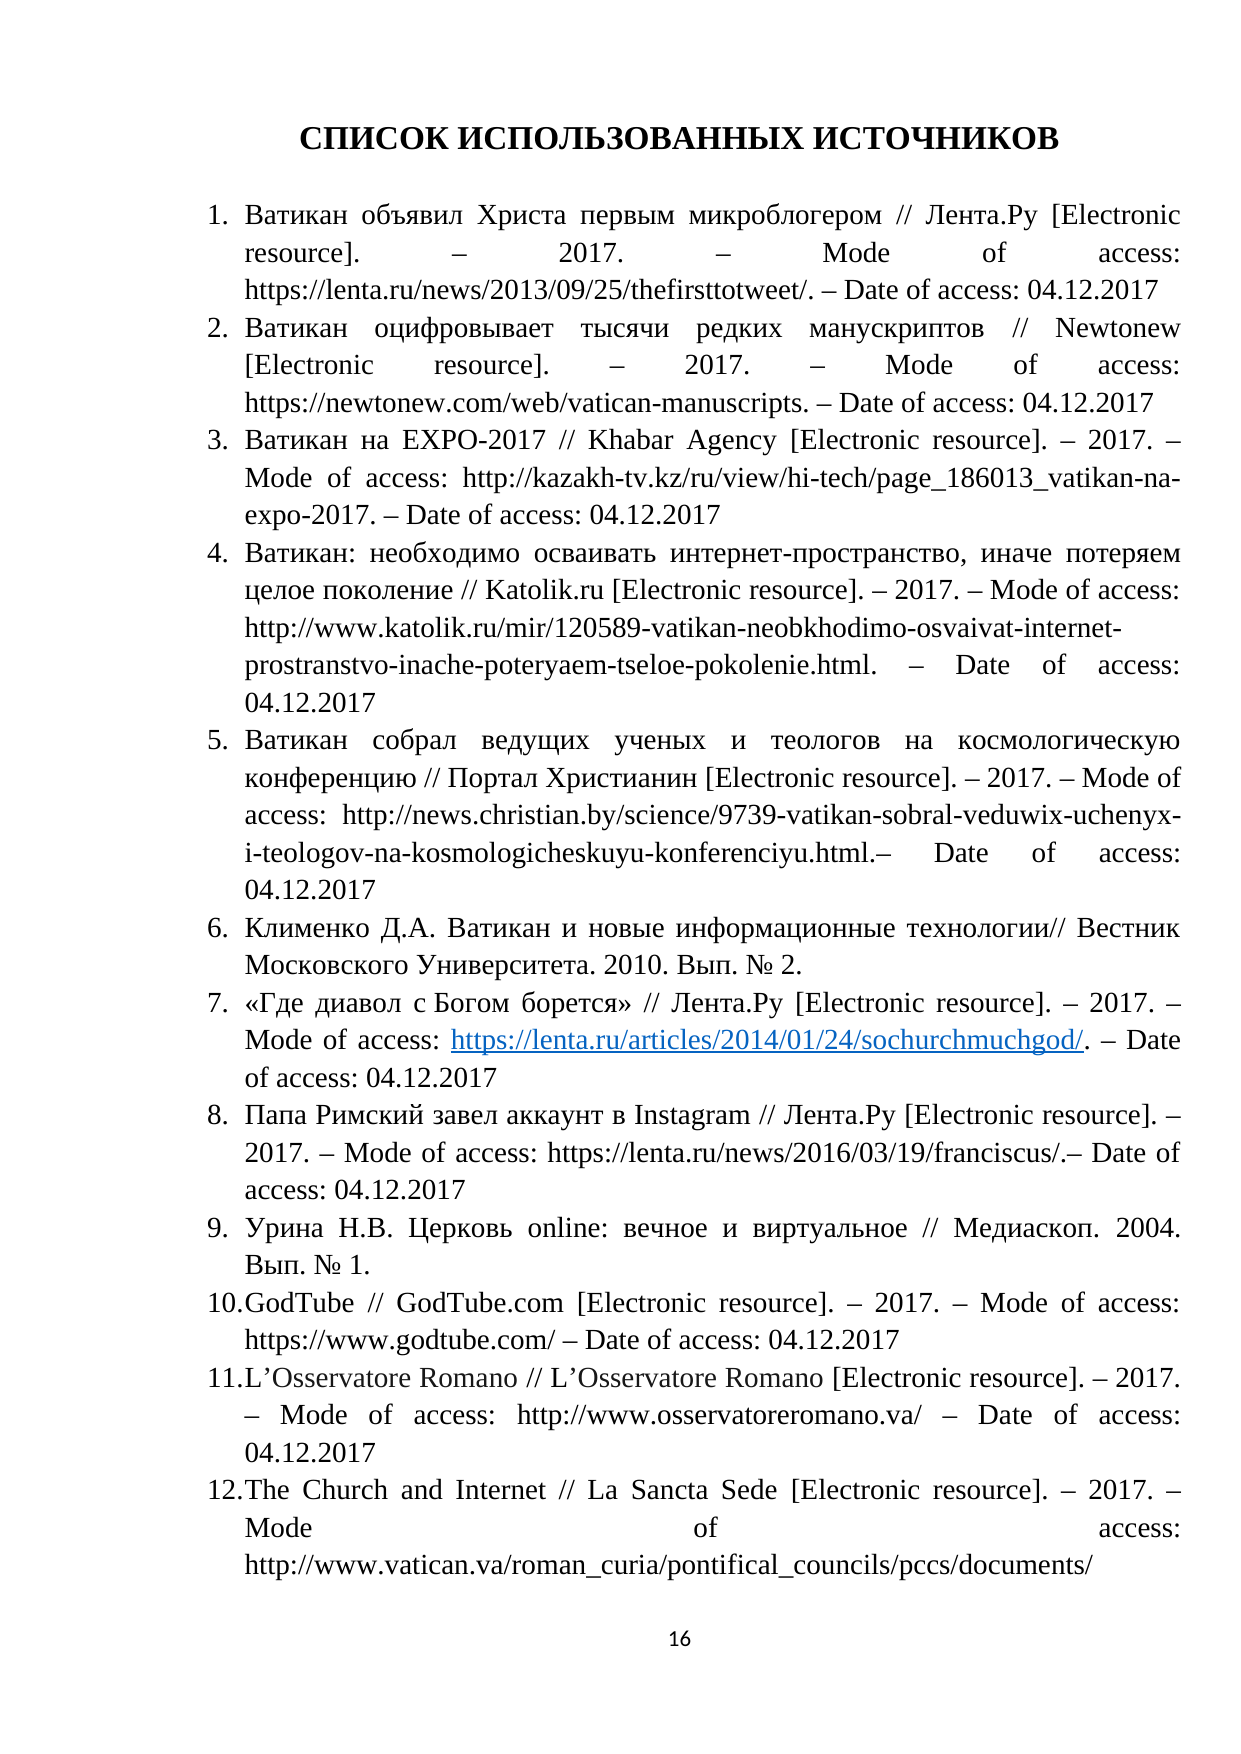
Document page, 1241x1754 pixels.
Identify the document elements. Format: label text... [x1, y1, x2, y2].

subtitle СПИСОК ИСПОЛЬЗОВАННЫХ ИСТОЧНИКОВ [177, 118, 1181, 156]
list Ватикан на EXPO-2017 // Khabar Agency [Electronic resource]. – 2017. – Mode of access: http://kazakh-tv.kz/ru/view/hi-tech/page_186013_vatikan-na-expo-2017. – Date of access: 04.12.2017 [207, 420, 1181, 532]
list Ватикан объявил Христа первым микроблогером // Лента.Ру [Electronic resource]. – 2017. – Mode of access: https://lenta.ru/news/2013/09/25/thefirsttotweet/. – Date of access: 04.12.2017 [207, 195, 1181, 307]
list Ватикан: необходимо осваивать интернет-пространство, иначе потеряем целое поколение // Katolik.ru [Electronic resource]. – 2017. – Mode of access: http://www.katolik.ru/mir/120589-vatikan-neobkhodimo-osvaivat-internet-prostranstvo-inache-poteryaem-tseloe-pokolenie.html. – Date of access: 04.12.2017 [207, 532, 1181, 720]
list L’Osservatore Romano // L’Osservatore Romano [Electronic resource]. – 2017. – Mode of access: http://www.osservatoreromano.va/ – Date of access: 04.12.2017 [207, 1357, 1181, 1470]
list Ватикан оцифровывает тысячи редких манускриптов // Newtonew [Electronic resource]. – 2017. – Mode of access: https://newtonew.com/web/vatican-manuscripts. – Date of access: 04.12.2017 [207, 307, 1181, 420]
list Урина Н.В. Церковь online: вечное и виртуальное // Медиаскоп. 2004. Вып. № 1. [207, 1207, 1181, 1282]
list Ватикан собрал ведущих ученых и теологов на космологическую конференцию // Портал Христианин [Electronic resource]. – 2017. – Mode of access: http://news.christian.by/science/9739-vatikan-sobral-veduwix-uchenyx-i-teologov-na-kosmologicheskuyu-konferenciyu.html.– Date of access: 04.12.2017 [207, 720, 1181, 907]
list Клименко Д.А. Ватикан и новые информационные технологии// Вестник Московского Университета. 2010. Вып. № 2. [207, 907, 1181, 982]
list Папа Римский завел аккаунт в Instagram // Лента.Ру [Electronic resource]. – 2017. – Mode of access: https://lenta.ru/news/2016/03/19/franciscus/.– Date of access: 04.12.2017 [207, 1095, 1181, 1207]
list «Где диавол с Богом борется» // Лента.Ру [Electronic resource]. – 2017. – Mode of access: https://lenta.ru/articles/2014/01/24/sochurchmuchgod/. – Date of access: 04.12.2017 [207, 982, 1181, 1095]
list GodTube // GodTube.com [Electronic resource]. – 2017. – Mode of access: https://www.godtube.com/ – Date of access: 04.12.2017 [207, 1282, 1181, 1357]
